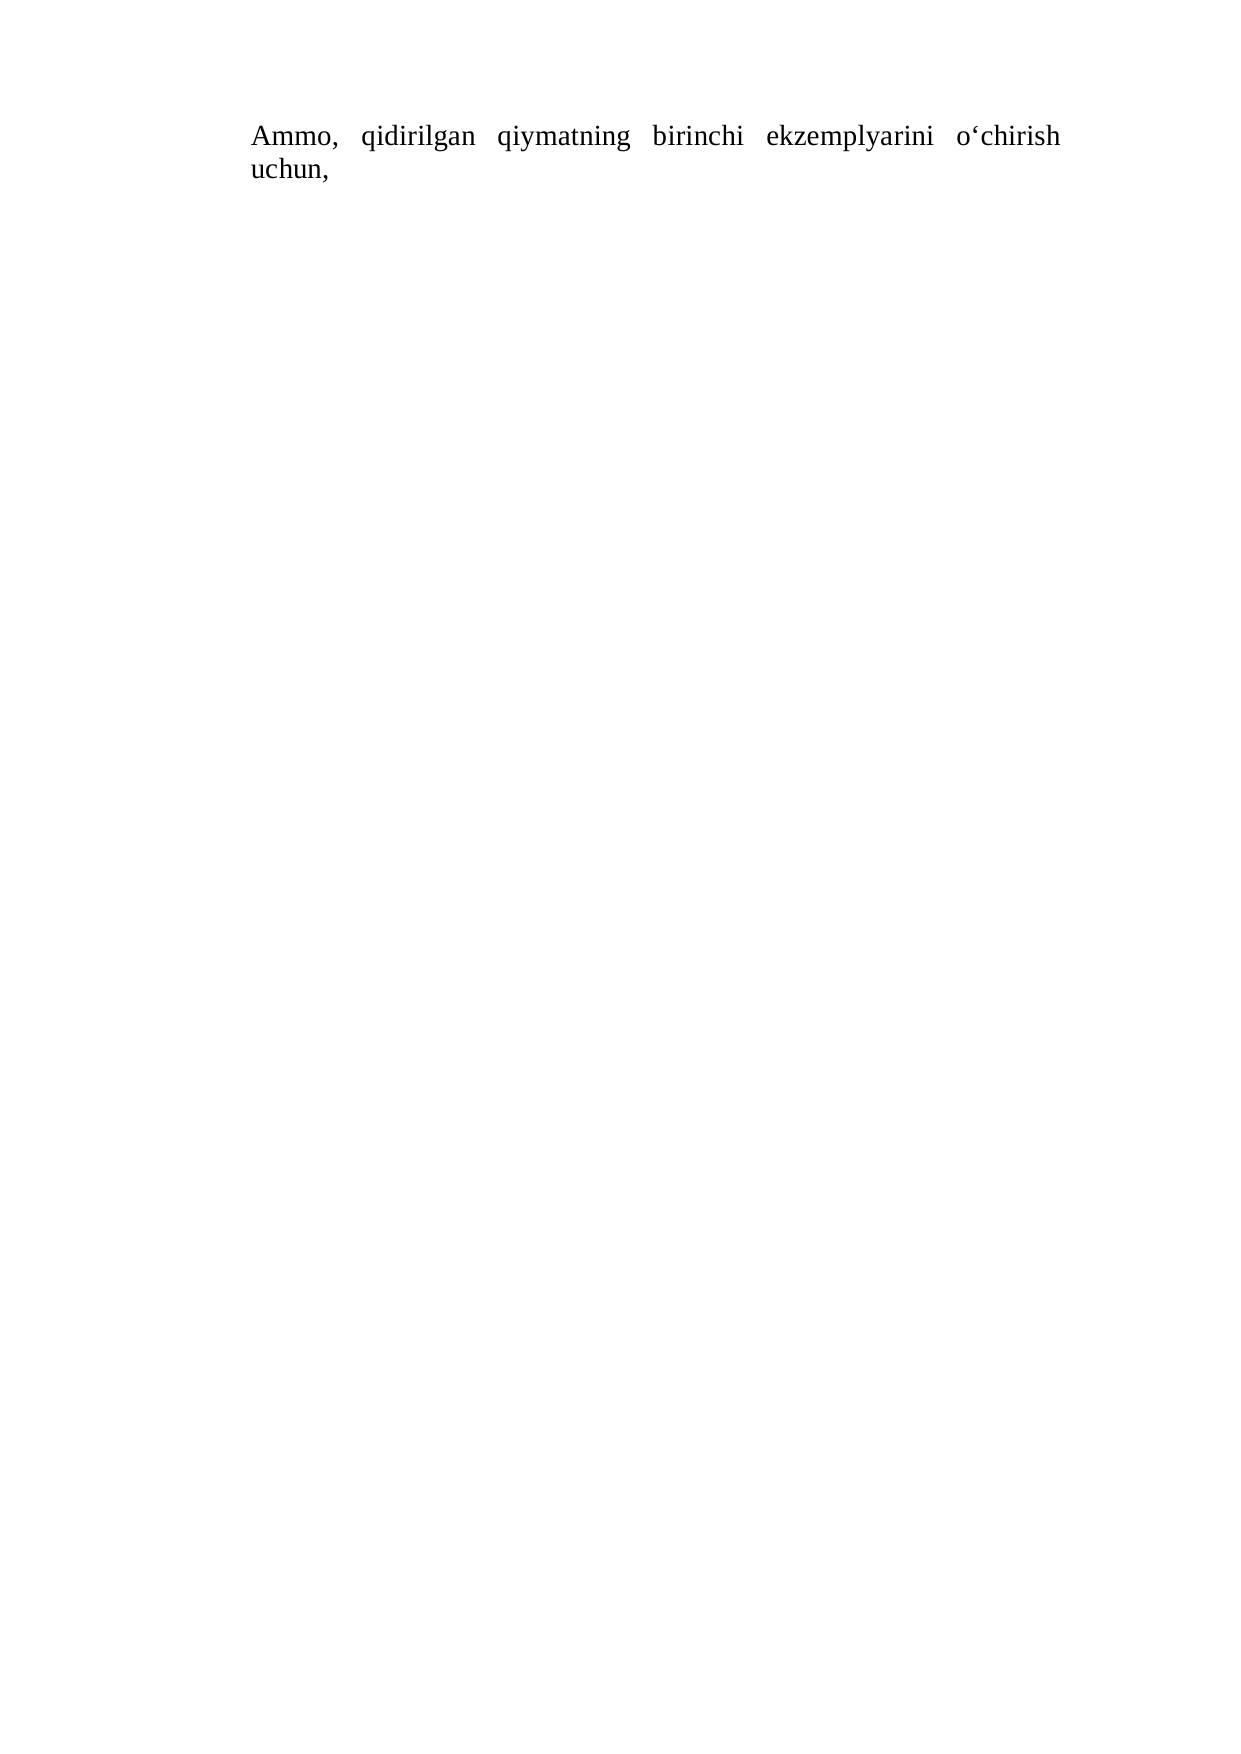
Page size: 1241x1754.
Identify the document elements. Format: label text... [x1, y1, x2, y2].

text Ammo, qidirilgan qiymatning birinchi ekzemplyarini o‘chirish uchun, [251, 118, 1159, 185]
